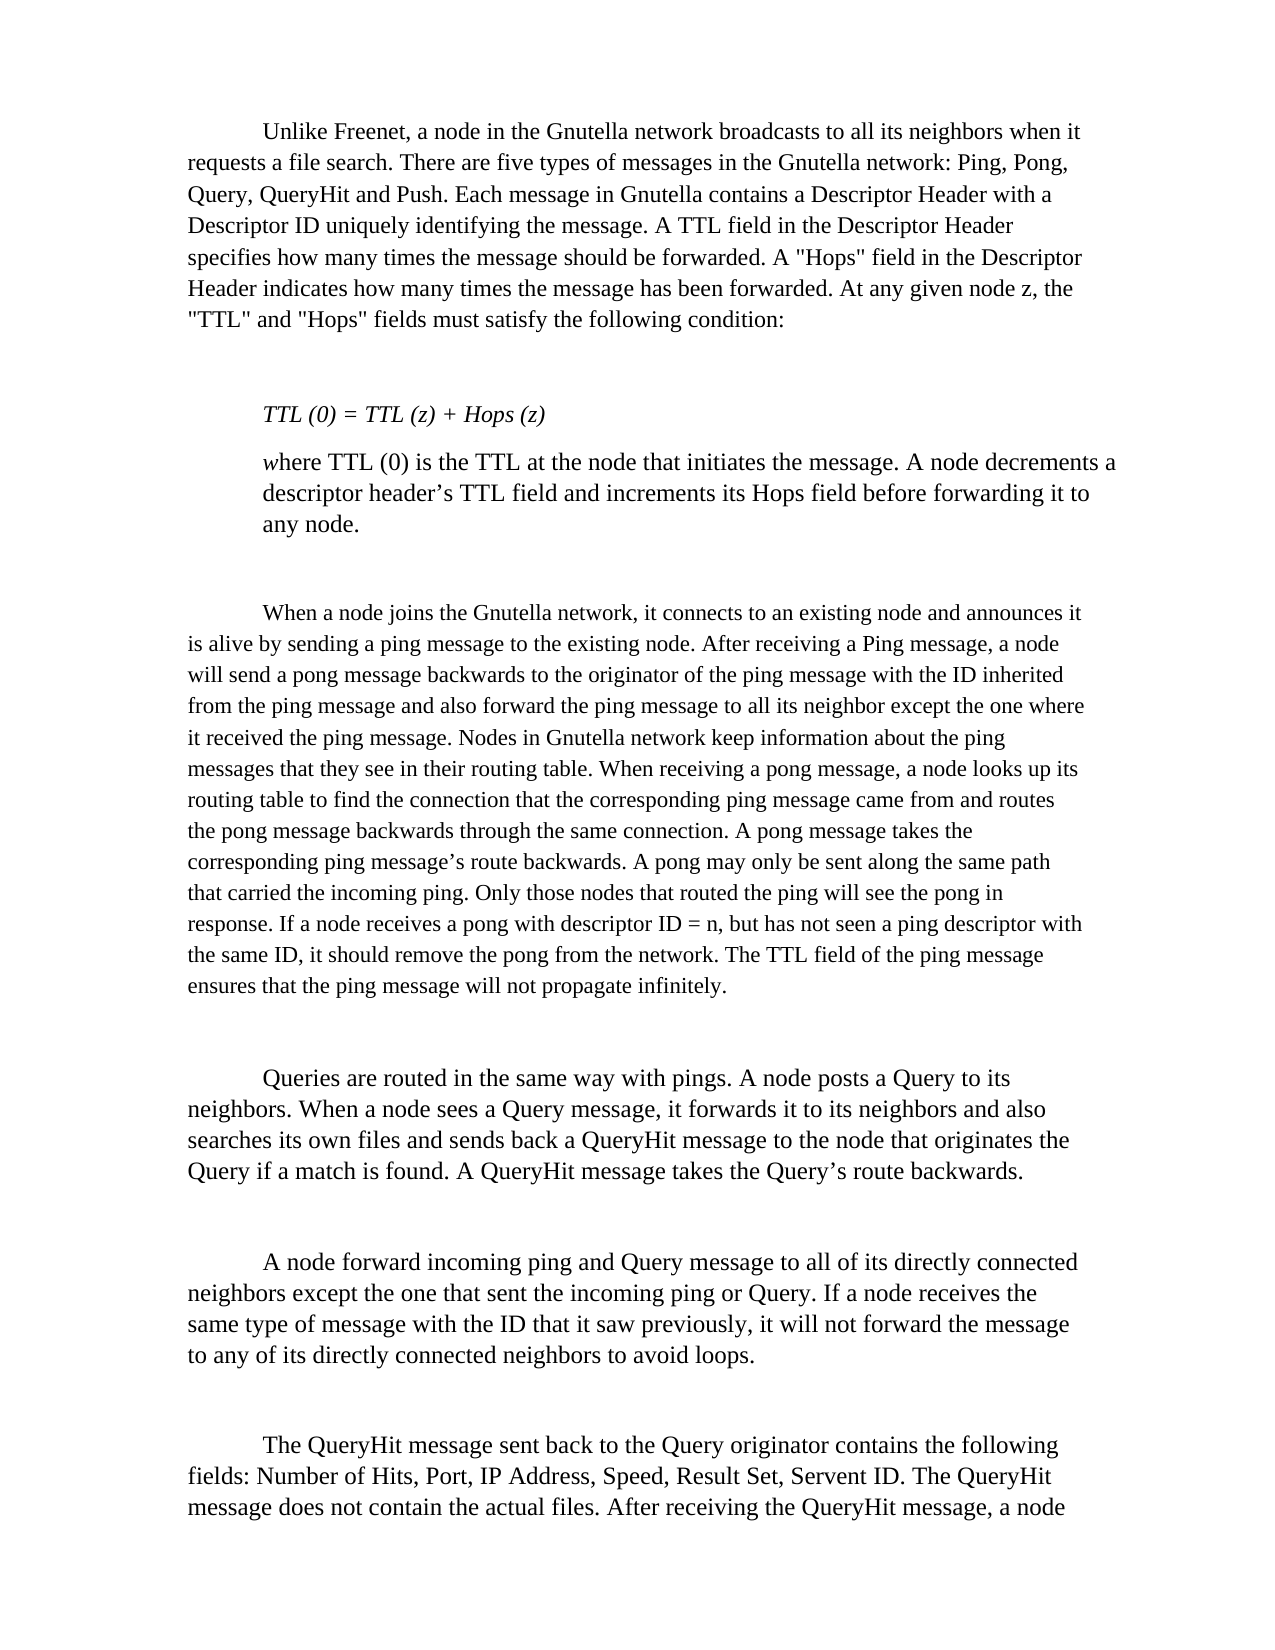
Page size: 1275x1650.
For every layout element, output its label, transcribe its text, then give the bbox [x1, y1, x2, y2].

text When a node joins the Gnutella network, it connects to an existing node and announces it is alive by sending a ping message to the existing node. After receiving a Ping message, a node will send a pong message backwards to the originator of the ping message with the ID inherited from the ping message and also forward the ping message to all its neighbor except the one where it received the ping message. Nodes in Gnutella network keep information about the ping messages that they see in their routing table. When receiving a pong message, a node looks up its routing table to find the connection that the corresponding ping message came from and routes the pong message backwards through the same connection. A pong message takes the corresponding ping message’s route backwards. A pong may only be sent along the same path that carried the incoming ping. Only those nodes that routed the ping will see the pong in response. If a node receives a pong with descriptor ID = n, but has not seen a ping descriptor with the same ID, it should remove the pong from the network. The TTL field of the ping message ensures that the ping message will not propagate infinitely. [187, 599, 1087, 998]
text A node forward incoming ping and Query message to all of its directly connected neighbors except the one that sent the incoming ping or Query. If a node receives the same type of message with the ID that it saw previously, it will not forward the message to any of its directly connected neighbors to avoid loops. [187, 1247, 1087, 1368]
text Queries are routed in the same way with pings. A node posts a Query to its neighbors. When a node sees a Query message, it forwards it to its neighbors and also searches its own files and sends back a QueryHit message to the node that originates the Query if a match is found. A QueryHit message takes the Query’s route backwards. [187, 1063, 1087, 1184]
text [187, 1430, 1087, 1521]
text Unlike Freenet, a node in the Gnutella network broadcasts to all its neighbors when it requests a file search. There are five types of messages in the Gnutella network: Ping, Pong, Query, QueryHit and Push. Each message in Gnutella contains a Descriptor Header with a Descriptor ID uniquely identifying the message. A TTL field in the Descriptor Header specifies how many times the message should be forwarded. A "Hops" field in the Descriptor Header indicates how many times the message has been forwarded. At any given node z, the "TTL" and "Hops" fields must satisfy the following condition: [187, 117, 1087, 333]
text TTL (0) = TTL (z) + Hops (z) [262, 400, 1125, 428]
text where TTL (0) is the TTL at the node that initiates the message. A node decrements a descriptor header’s TTL field and increments its Hops field before forwarding it to any node. [262, 447, 1125, 537]
